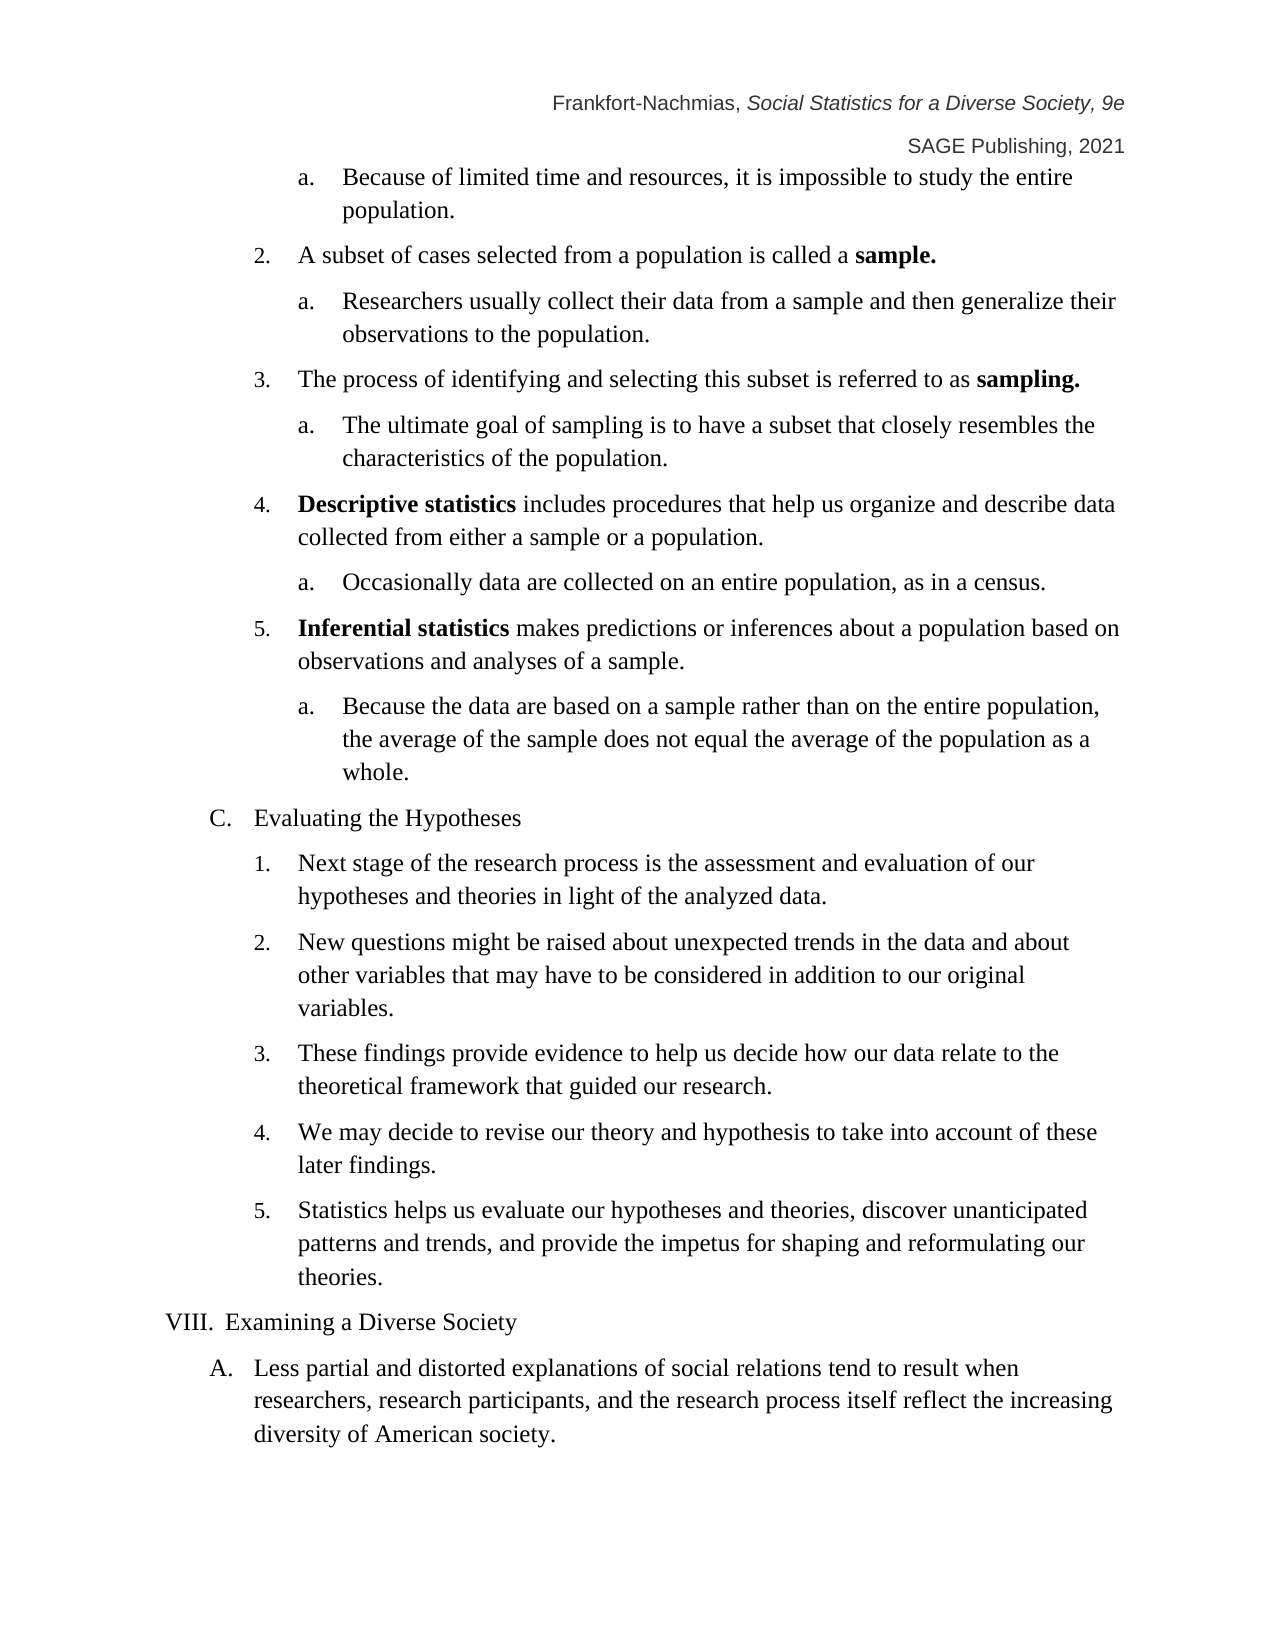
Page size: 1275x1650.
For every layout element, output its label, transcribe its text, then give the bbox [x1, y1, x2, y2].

list Because the data are based on a sample rather than on the entire population, the average of the sample does not equal the average of the population as a whole. [298, 691, 1125, 786]
list Less partial and distorted explanations of social relations tend to result when researchers, research participants, and the research process itself reflect the increasing diversity of American society. [209, 1353, 1125, 1447]
list New questions might be raised about unexpected trends in the data and about other variables that may have to be considered in addition to our original variables. [253, 927, 1125, 1022]
list We may decide to revise our theory and hypothesis to take into account of these later findings. [253, 1117, 1125, 1179]
list Descriptive statistics includes procedures that help us organize and describe data collected from either a sample or a population. [253, 489, 1125, 550]
list A subset of cases selected from a population is called a sample. [253, 241, 1125, 269]
list The ultimate goal of sampling is to have a subset that closely resembles the characteristics of the population. [298, 410, 1125, 472]
list Examining a Diverse Society [165, 1307, 1125, 1336]
list Next stage of the research process is the assessment and evaluation of our hypotheses and theories in light of the analyzed data. [253, 848, 1125, 910]
list Evaluating the Hypotheses [209, 803, 1125, 832]
list These findings provide evidence to help us decide how our data relate to the theoretical framework that guided our research. [253, 1038, 1125, 1100]
list Statistics helps us evaluate our hypotheses and theories, discover unanticipated patterns and trends, and provide the impetus for shaping and reformulating our theories. [253, 1196, 1125, 1290]
list Researchers usually collect their data from a sample and then generalize their observations to the population. [298, 286, 1125, 348]
list Inferential statistics makes predictions or inferences about a population based on observations and analyses of a sample. [253, 613, 1125, 674]
list Occasionally data are collected on an entire population, as in a census. [298, 567, 1125, 596]
list The process of identifying and selecting this subset is referred to as sampling. [253, 364, 1125, 393]
list Because of limited time and resources, it is impossible to study the entire population. [298, 162, 1125, 224]
